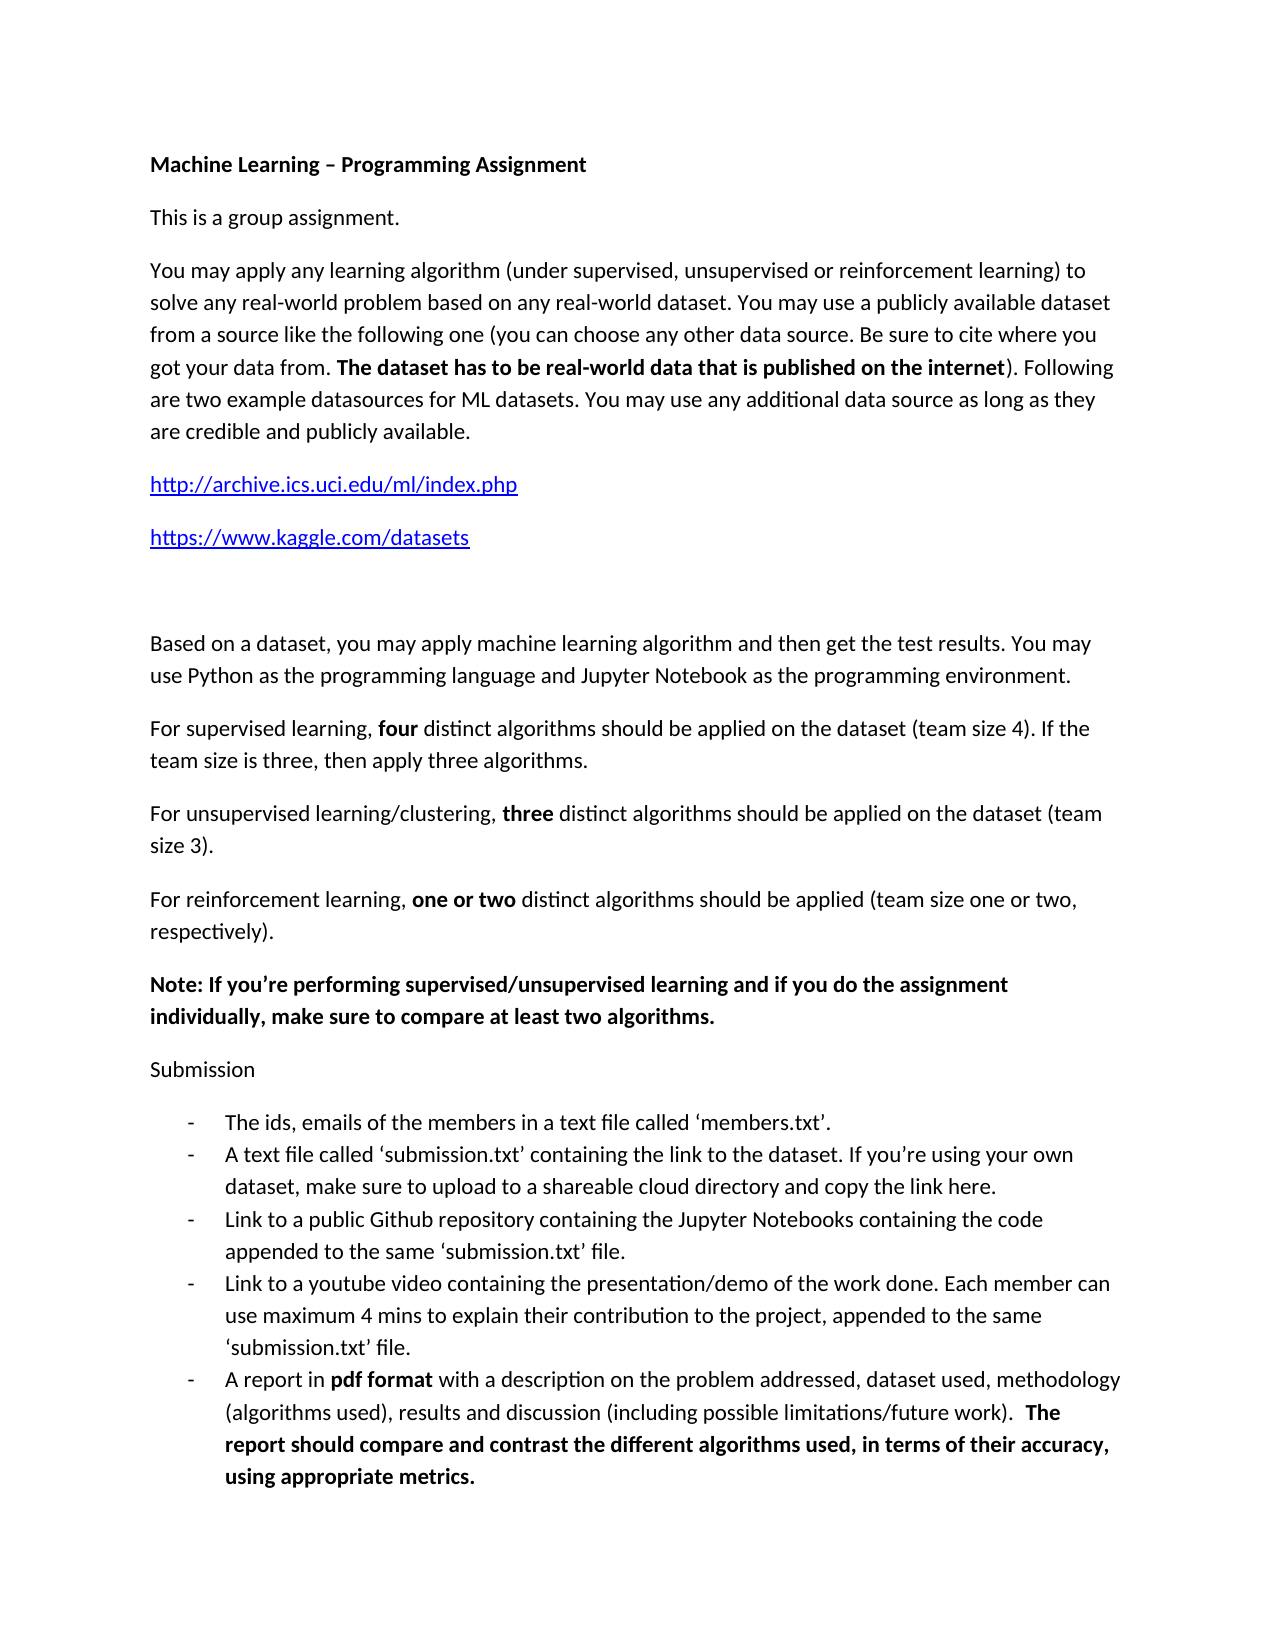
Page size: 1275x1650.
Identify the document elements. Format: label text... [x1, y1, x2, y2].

list The ids, emails of the members in a text file called ‘members.txt’. [187, 1108, 1125, 1136]
text Note: If you’re performing supervised/unsupervised learning and if you do the assignment individually, make sure to compare at least two algorithms. [150, 970, 1125, 1030]
text Based on a dataset, you may apply machine learning algorithm and then get the test results. You may use Python as the programming language and Jupyter Notebook as the programming environment. [150, 629, 1125, 689]
text This is a group assignment. [150, 203, 1125, 231]
text Submission [150, 1055, 1125, 1083]
text You may apply any learning algorithm (under supervised, unsupervised or reinforcement learning) to solve any real-world problem based on any real-world dataset. You may use a publicly available dataset from a source like the following one (you can choose any other data source. Be sure to cite where you got your data from. The dataset has to be real-world data that is published on the internet). Following are two example datasources for ML datasets. You may use any additional data source as long as they are credible and publicly available. [150, 256, 1125, 445]
text For unsupervised learning/clustering, three distinct algorithms should be applied on the dataset (team size 3). [150, 799, 1125, 860]
list A text file called ‘submission.txt’ containing the link to the dataset. If you’re using your own dataset, make sure to upload to a shareable cloud directory and copy the link here. [187, 1140, 1125, 1201]
list Link to a youtube video containing the presentation/demo of the work done. Each member can use maximum 4 mins to explain their contribution to the project, appended to the same ‘submission.txt’ file. [187, 1269, 1125, 1361]
text For supervised learning, four distinct algorithms should be applied on the dataset (team size 4). If the team size is three, then apply three algorithms. [150, 714, 1125, 774]
text Machine Learning – Programming Assignment [150, 150, 1125, 178]
text http://archive.ics.uci.edu/ml/index.php [150, 470, 1125, 498]
list Link to a public Github repository containing the Jupyter Notebooks containing the code appended to the same ‘submission.txt’ file. [187, 1205, 1125, 1265]
text For reinforcement learning, one or two distinct algorithms should be applied (team size one or two, respectively). [150, 885, 1125, 945]
list A report in pdf format with a description on the problem addressed, dataset used, methodology (algorithms used), results and discussion (including possible limitations/future work). The report should compare and contrast the different algorithms used, in terms of their accuracy, using appropriate metrics. [187, 1366, 1125, 1490]
text https://www.kaggle.com/datasets [150, 523, 1125, 551]
